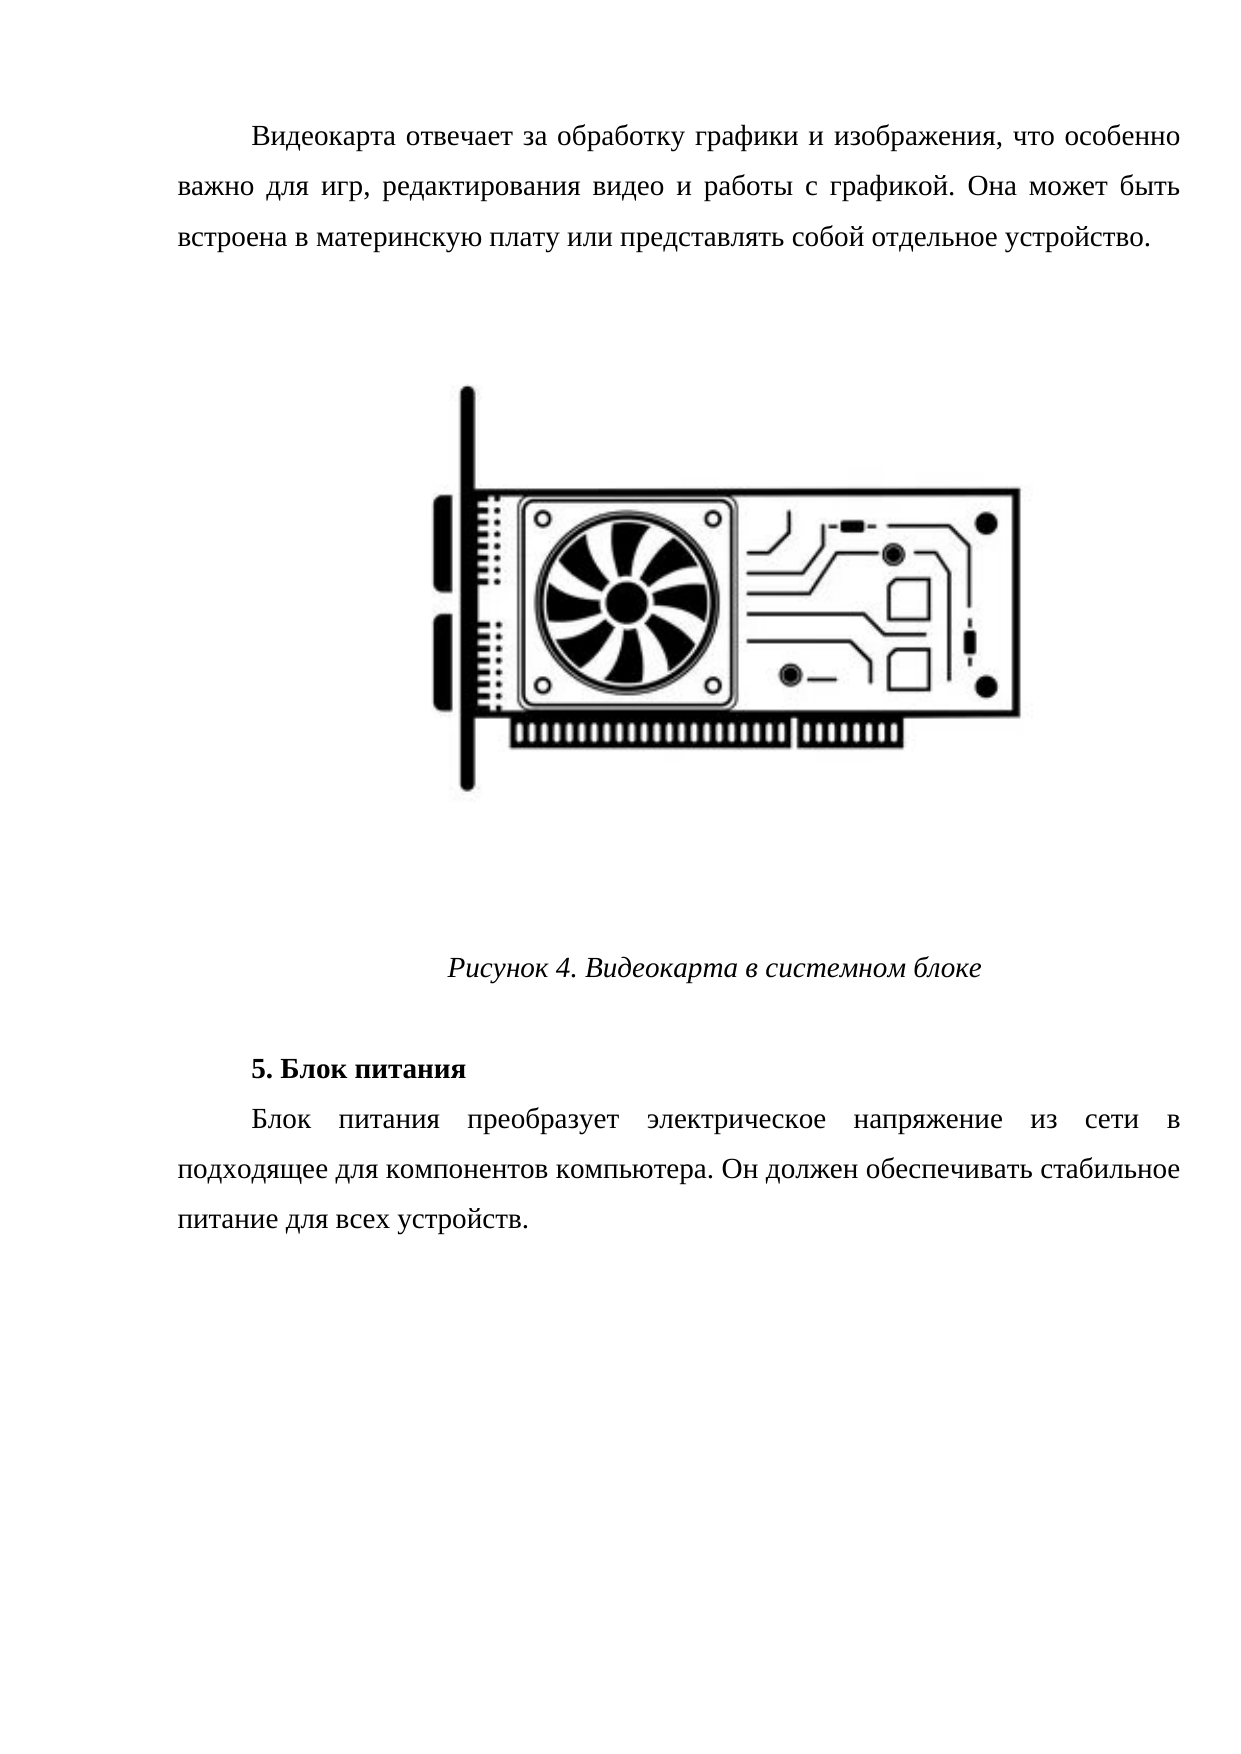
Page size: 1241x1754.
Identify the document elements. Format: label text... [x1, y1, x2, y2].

picture [382, 269, 1050, 936]
text Блок питания преобразует электрическое напряжение из сети в подходящее для компонентов компьютера. Он должен обеспечивать стабильное питание для всех устройств. [177, 1101, 1181, 1235]
text Рисунок 4. Видеокарта в системном блоке [177, 950, 1181, 984]
text Видеокарта отвечает за обработку графики и изображения, что особенно важно для игр, редактирования видео и работы с графикой. Она может быть встроена в материнскую плату или представлять собой отдельное устройство. [177, 118, 1181, 252]
text 5. Блок питания [177, 1051, 1181, 1084]
